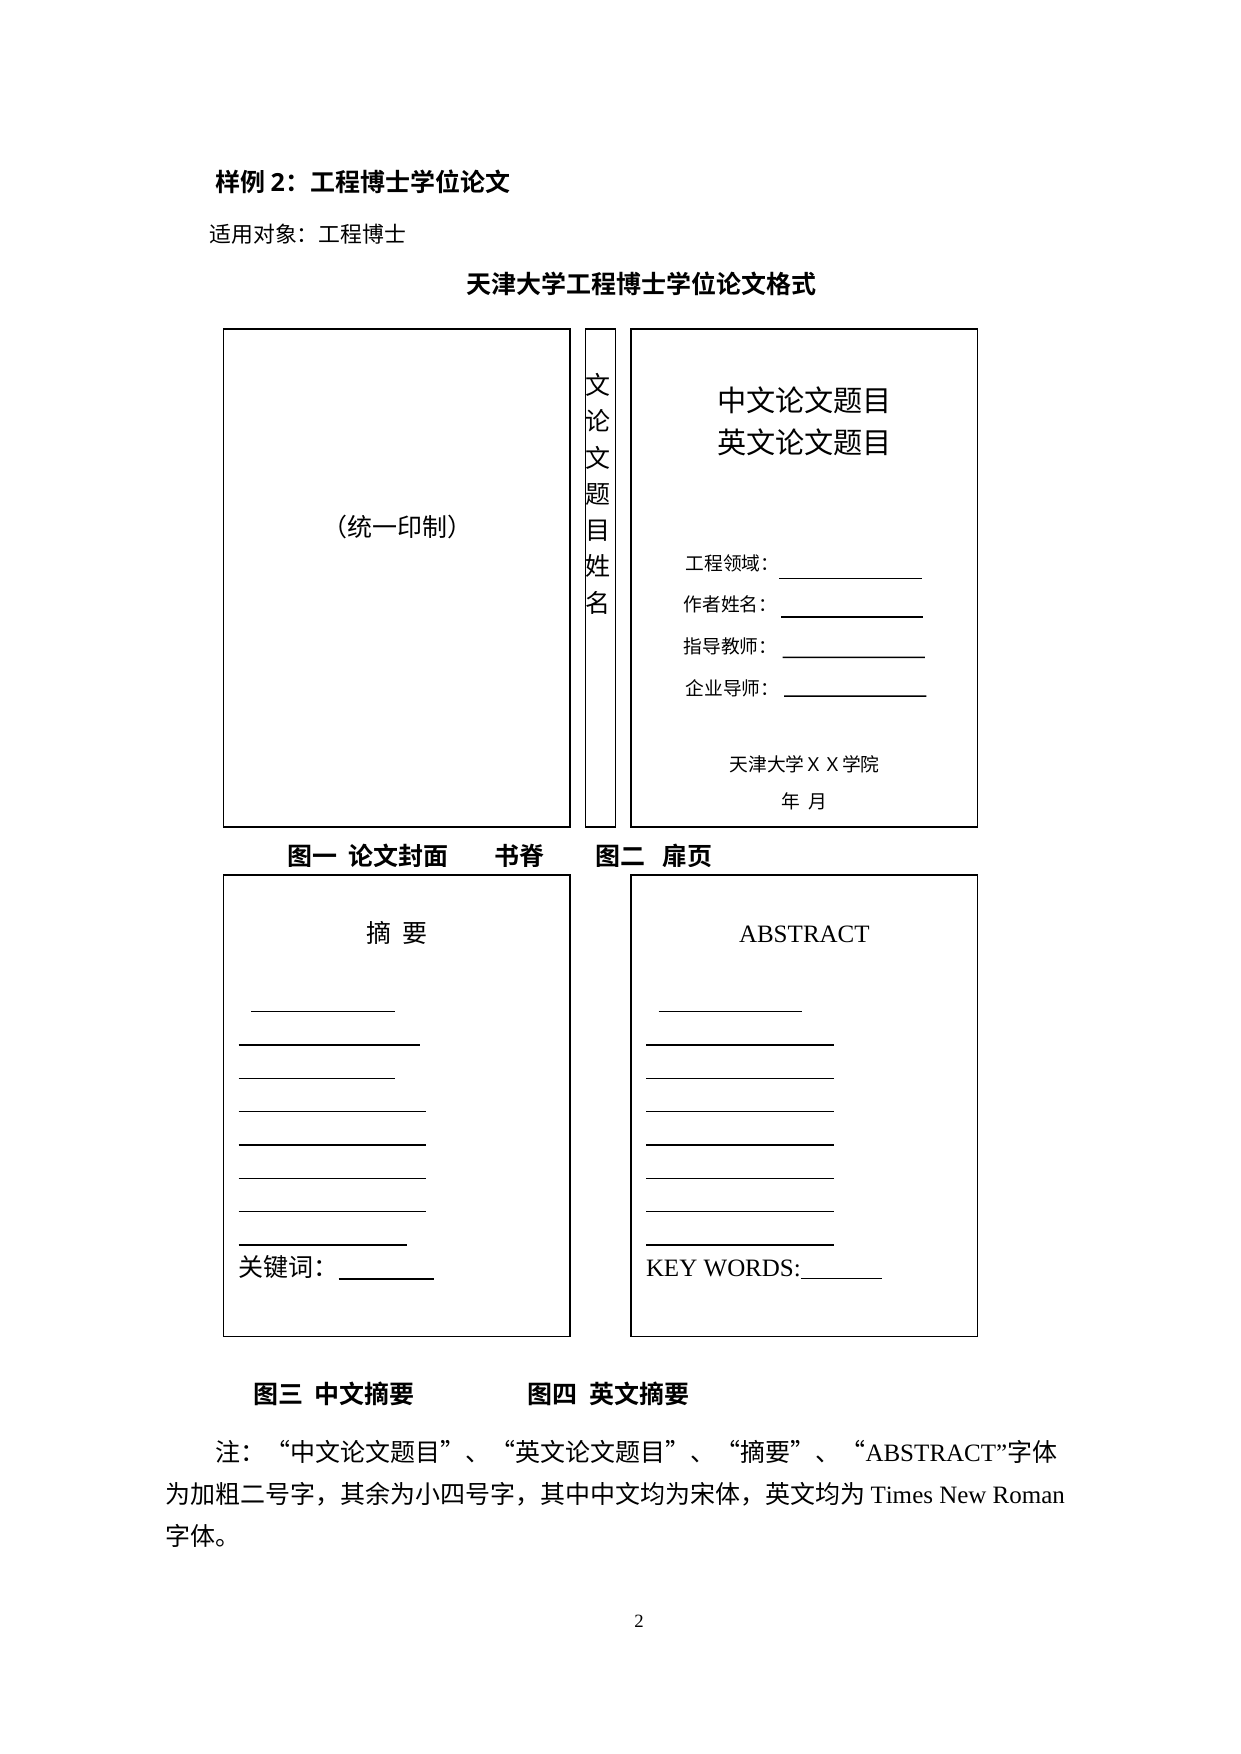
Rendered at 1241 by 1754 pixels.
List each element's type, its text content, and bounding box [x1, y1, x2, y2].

text 天津大学工程博士学位论文格式 [165, 264, 1075, 301]
text 图三 中文摘要 图四 英文摘要 [165, 319, 1075, 1410]
list 注2：学科专业应与入学时的学科专业一致。样例2：工程博士学位论文 [178, 162, 1075, 199]
text 注：“中文论文题目”、“英文论文题目”、“摘要”、“ABSTRACT”字体为加粗二号字，其余为小四号字，其中中文均为宋体，英文均为Times New Roman字体。 [165, 1428, 1075, 1553]
list 适用对象：工程博士 [165, 217, 1075, 248]
